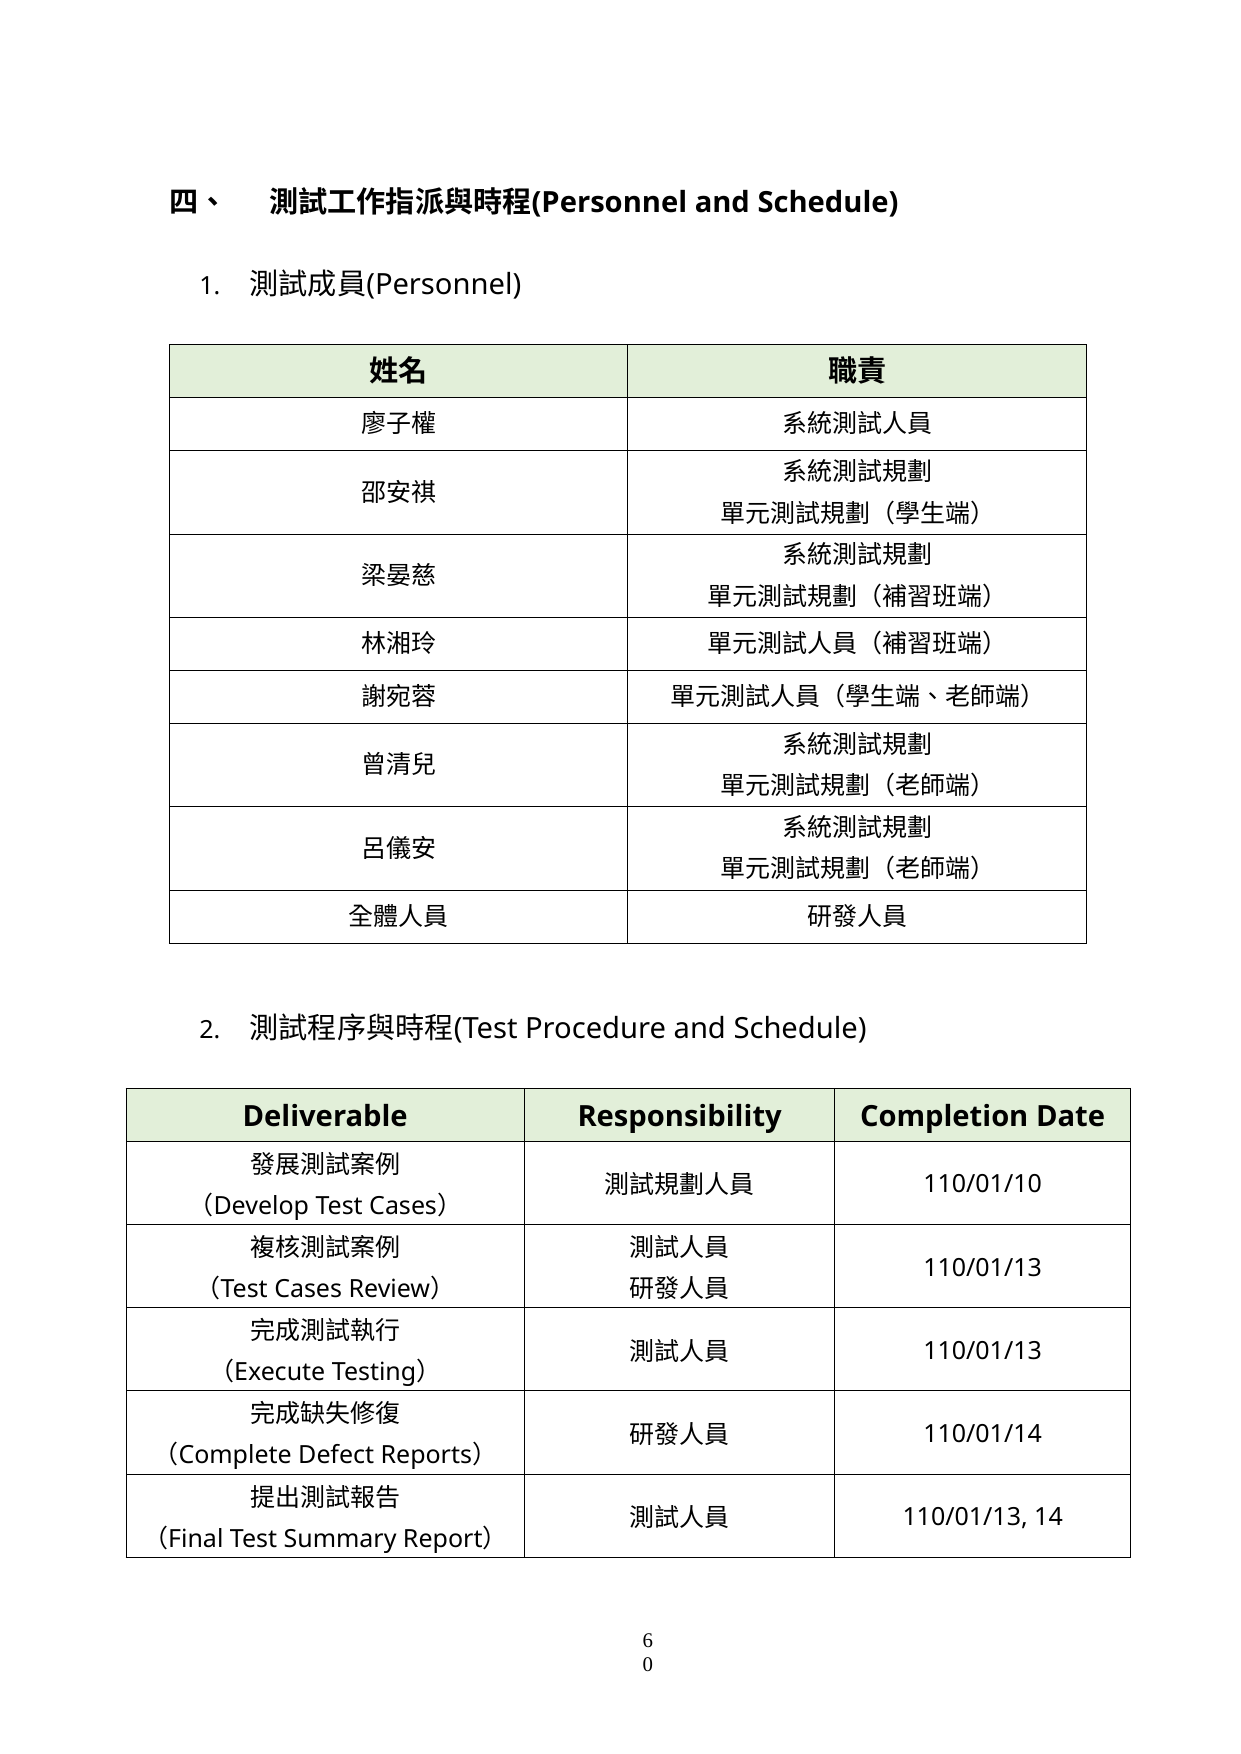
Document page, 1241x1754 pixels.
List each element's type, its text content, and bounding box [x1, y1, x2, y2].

table_cell 單元測試人員（補習班端） [628, 618, 1086, 670]
table_cell 110/01/13 [835, 1308, 1130, 1390]
list 測試成員(Personnel) [199, 241, 1087, 323]
table_cell 測試人員 [525, 1475, 834, 1557]
table_cell 邵安祺 [170, 451, 627, 533]
table_cell 系統測試人員 [628, 398, 1086, 450]
table_cell 測試規劃人員 [525, 1142, 834, 1224]
table_cell 單元測試人員（學生端、老師端） [628, 671, 1086, 723]
table_header 職責 [628, 345, 1086, 397]
table_cell 系統測試規劃 單元測試規劃（補習班端） [628, 535, 1086, 617]
table_cell 研發人員 [628, 891, 1086, 943]
table_cell 完成測試執行 （Execute Testing） [127, 1308, 524, 1390]
table_cell 測試人員 [525, 1308, 834, 1390]
table_cell 複核測試案例 （Test Cases Review） [127, 1225, 524, 1307]
table_header Responsibility [525, 1089, 834, 1141]
table_cell 110/01/10 [835, 1142, 1130, 1224]
table_cell 研發人員 [525, 1391, 834, 1473]
table_cell 系統測試規劃 單元測試規劃（老師端） [628, 724, 1086, 806]
table_cell 110/01/13 [835, 1225, 1130, 1307]
list 測試工作指派與時程(Personnel and Schedule) [169, 159, 1087, 241]
table_cell 完成缺失修復 （Complete Defect Reports） [127, 1391, 524, 1473]
table_cell 系統測試規劃 單元測試規劃（老師端） [628, 807, 1086, 889]
table_cell 謝宛蓉 [170, 671, 627, 723]
table_cell 系統測試規劃 單元測試規劃（學生端） [628, 451, 1086, 533]
table_cell 全體人員 [170, 891, 627, 943]
table_cell 曾清兒 [170, 724, 627, 806]
table_header Deliverable [127, 1089, 524, 1141]
table_cell 提出測試報告 （Final Test Summary Report） [127, 1475, 524, 1557]
table_header 姓名 [170, 345, 627, 397]
table_cell 發展測試案例 （Develop Test Cases） [127, 1142, 524, 1224]
list 測試程序與時程(Test Procedure and Schedule) [199, 985, 1087, 1067]
table_cell 林湘玲 [170, 618, 627, 670]
table_cell 測試人員 研發人員 [525, 1225, 834, 1307]
table_cell 廖子權 [170, 398, 627, 450]
table_cell 110/01/13, 14 [835, 1475, 1130, 1557]
table_cell 呂儀安 [170, 807, 627, 889]
table_header Completion Date [835, 1089, 1130, 1141]
table_cell 梁晏慈 [170, 535, 627, 617]
table_cell 110/01/14 [835, 1391, 1130, 1473]
